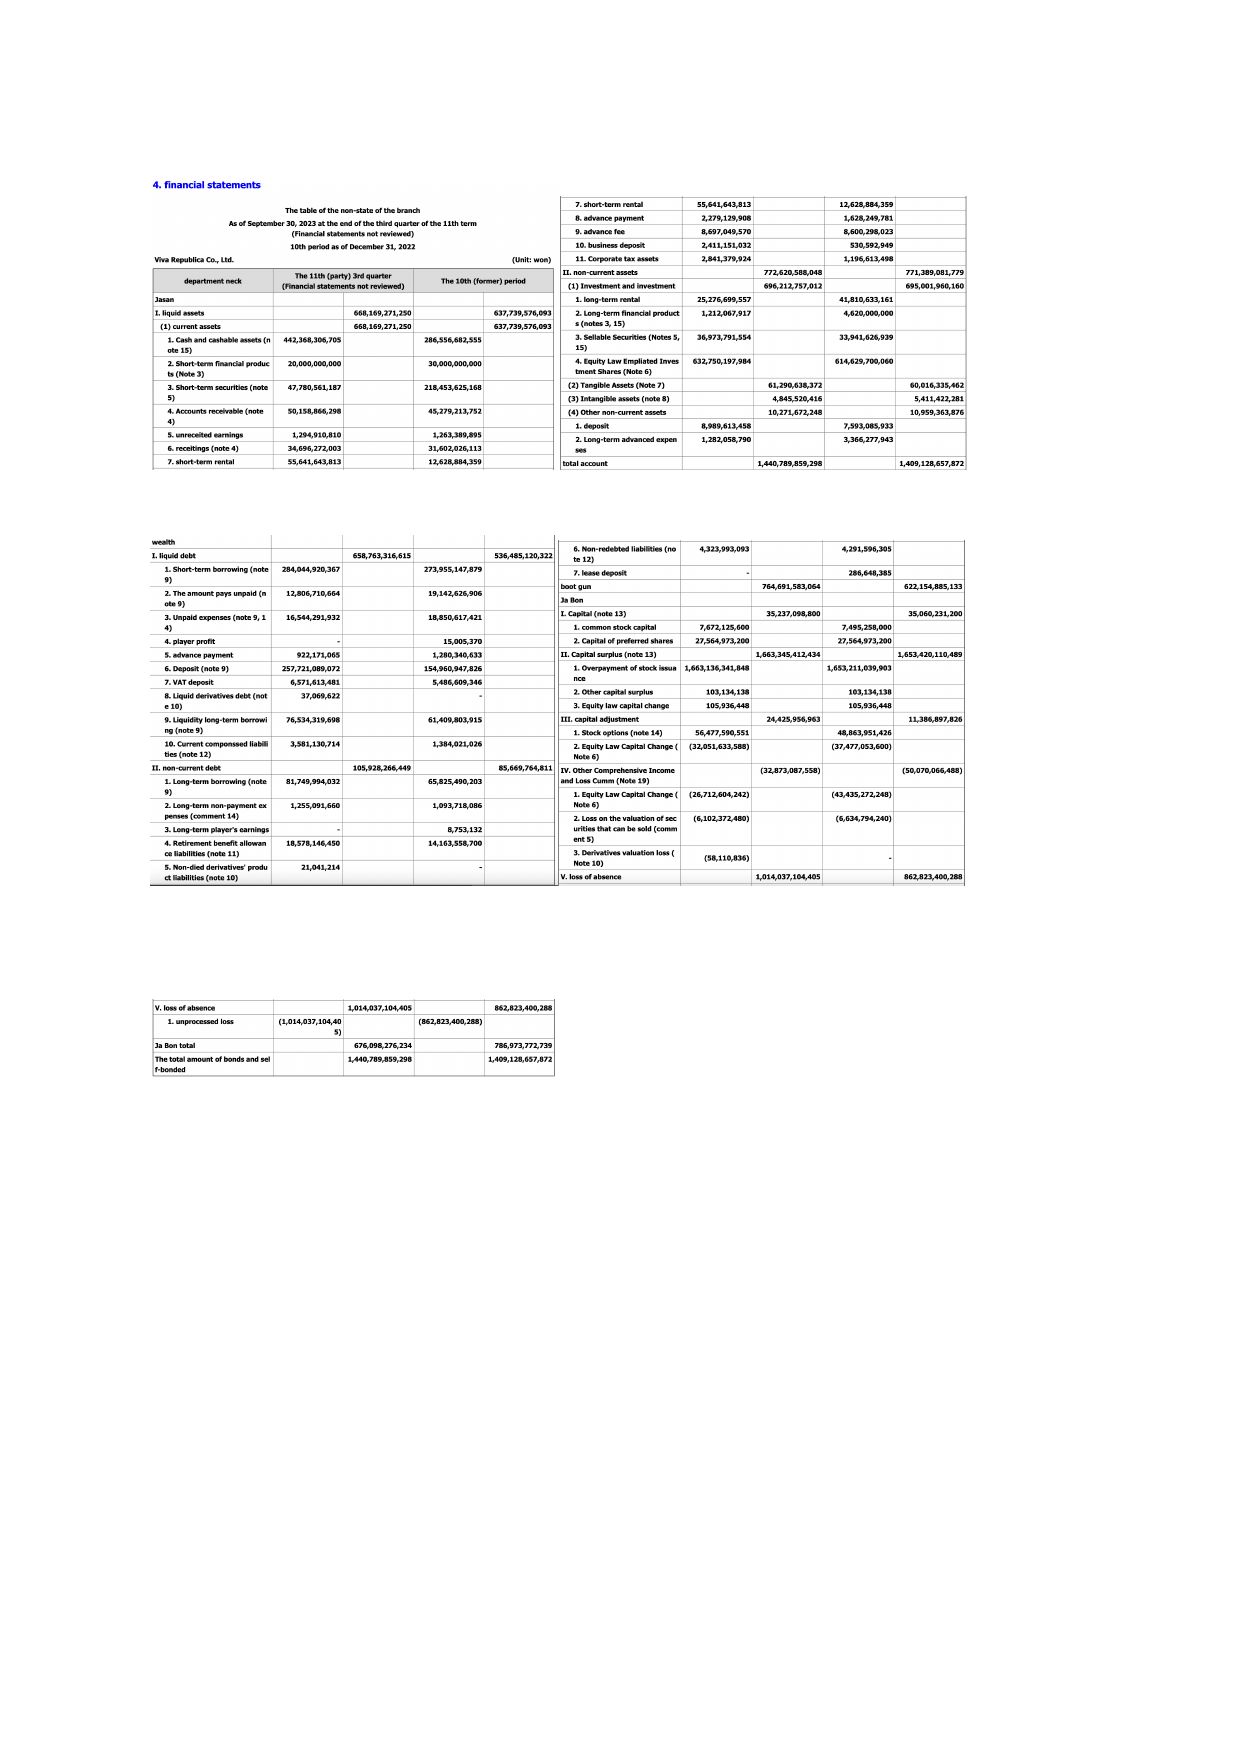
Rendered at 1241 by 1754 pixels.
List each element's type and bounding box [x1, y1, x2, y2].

picture [150, 535, 966, 886]
picture [150, 177, 968, 470]
picture [150, 999, 558, 1077]
